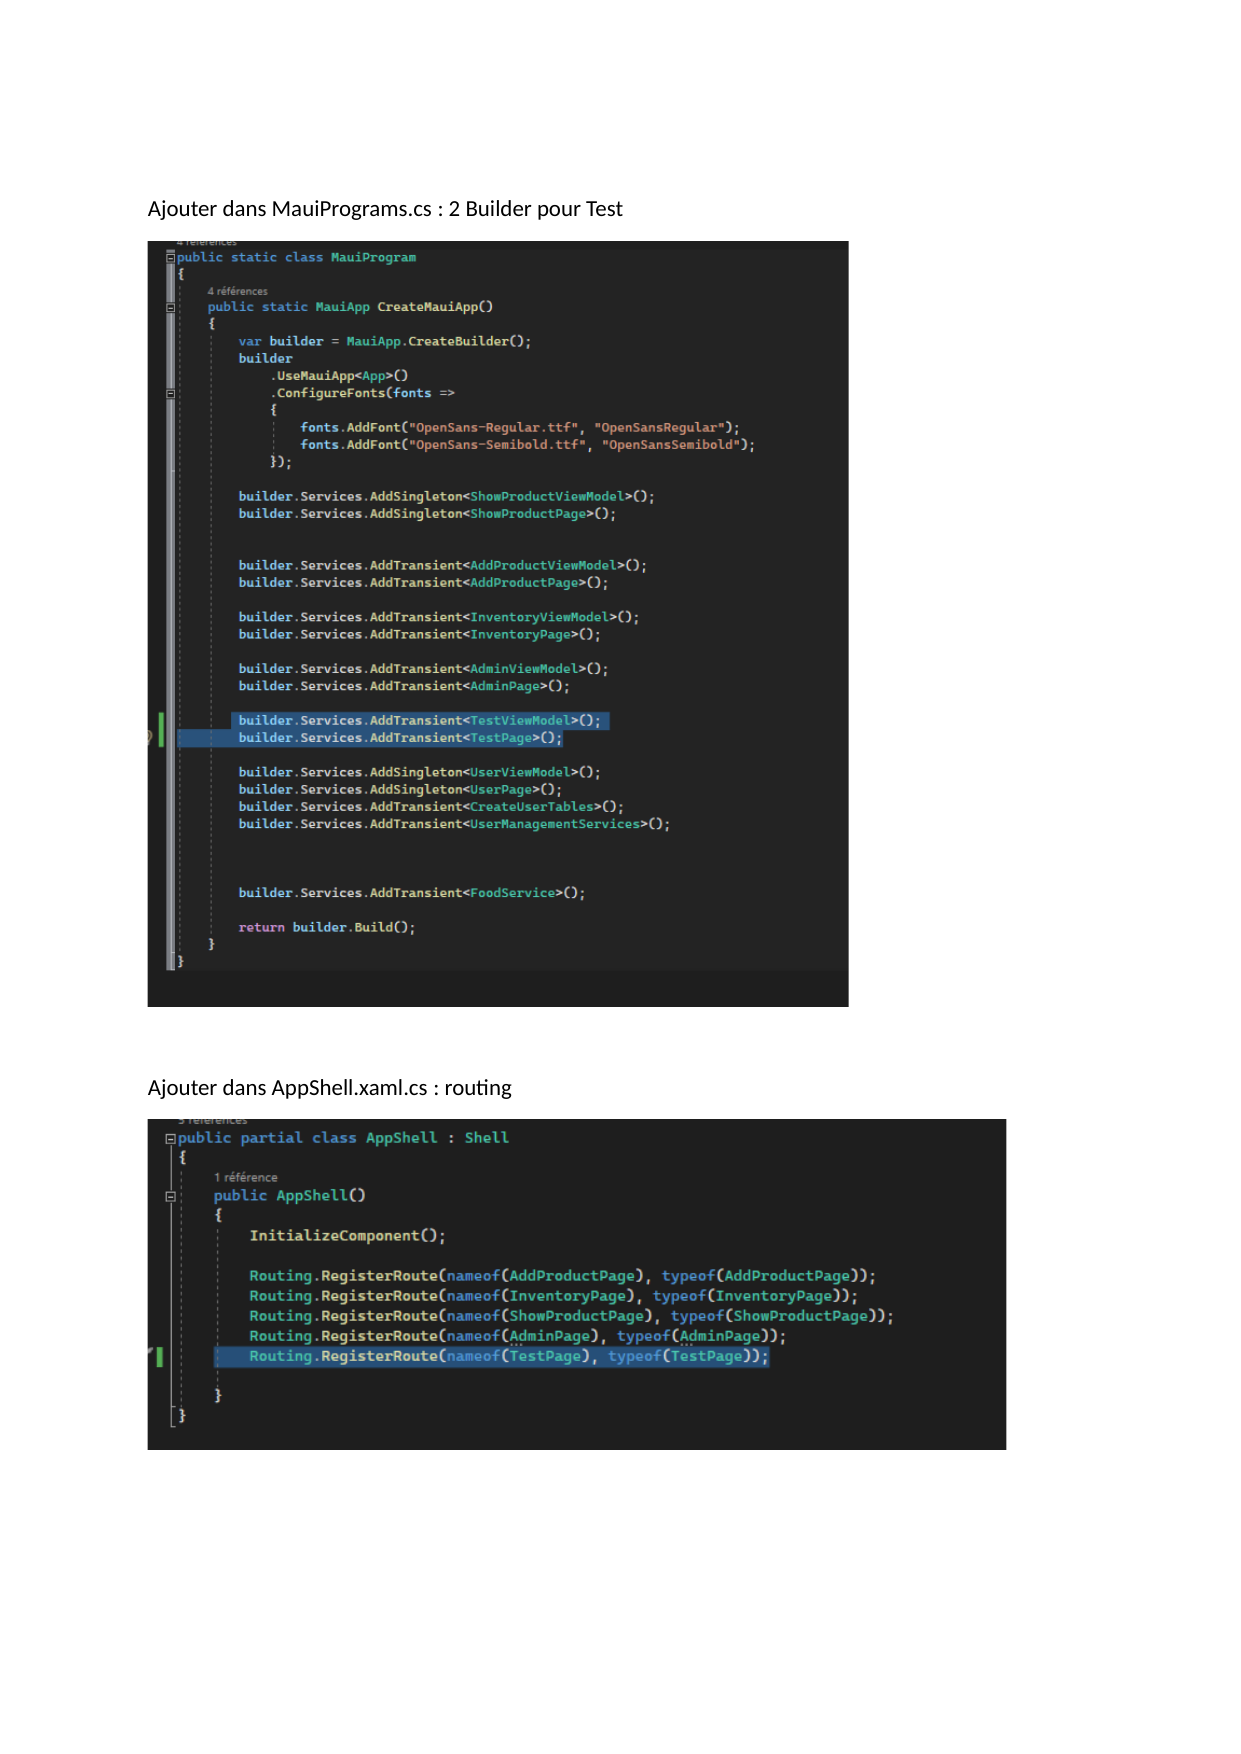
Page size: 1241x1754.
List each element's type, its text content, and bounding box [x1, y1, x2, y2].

text Ajouter dans AppShell.xaml.cs : routing [148, 1073, 1093, 1101]
picture [147, 1119, 1007, 1450]
picture [147, 241, 849, 1007]
text Ajouter dans MauiPrograms.cs : 2 Builder pour Test [148, 194, 1093, 222]
